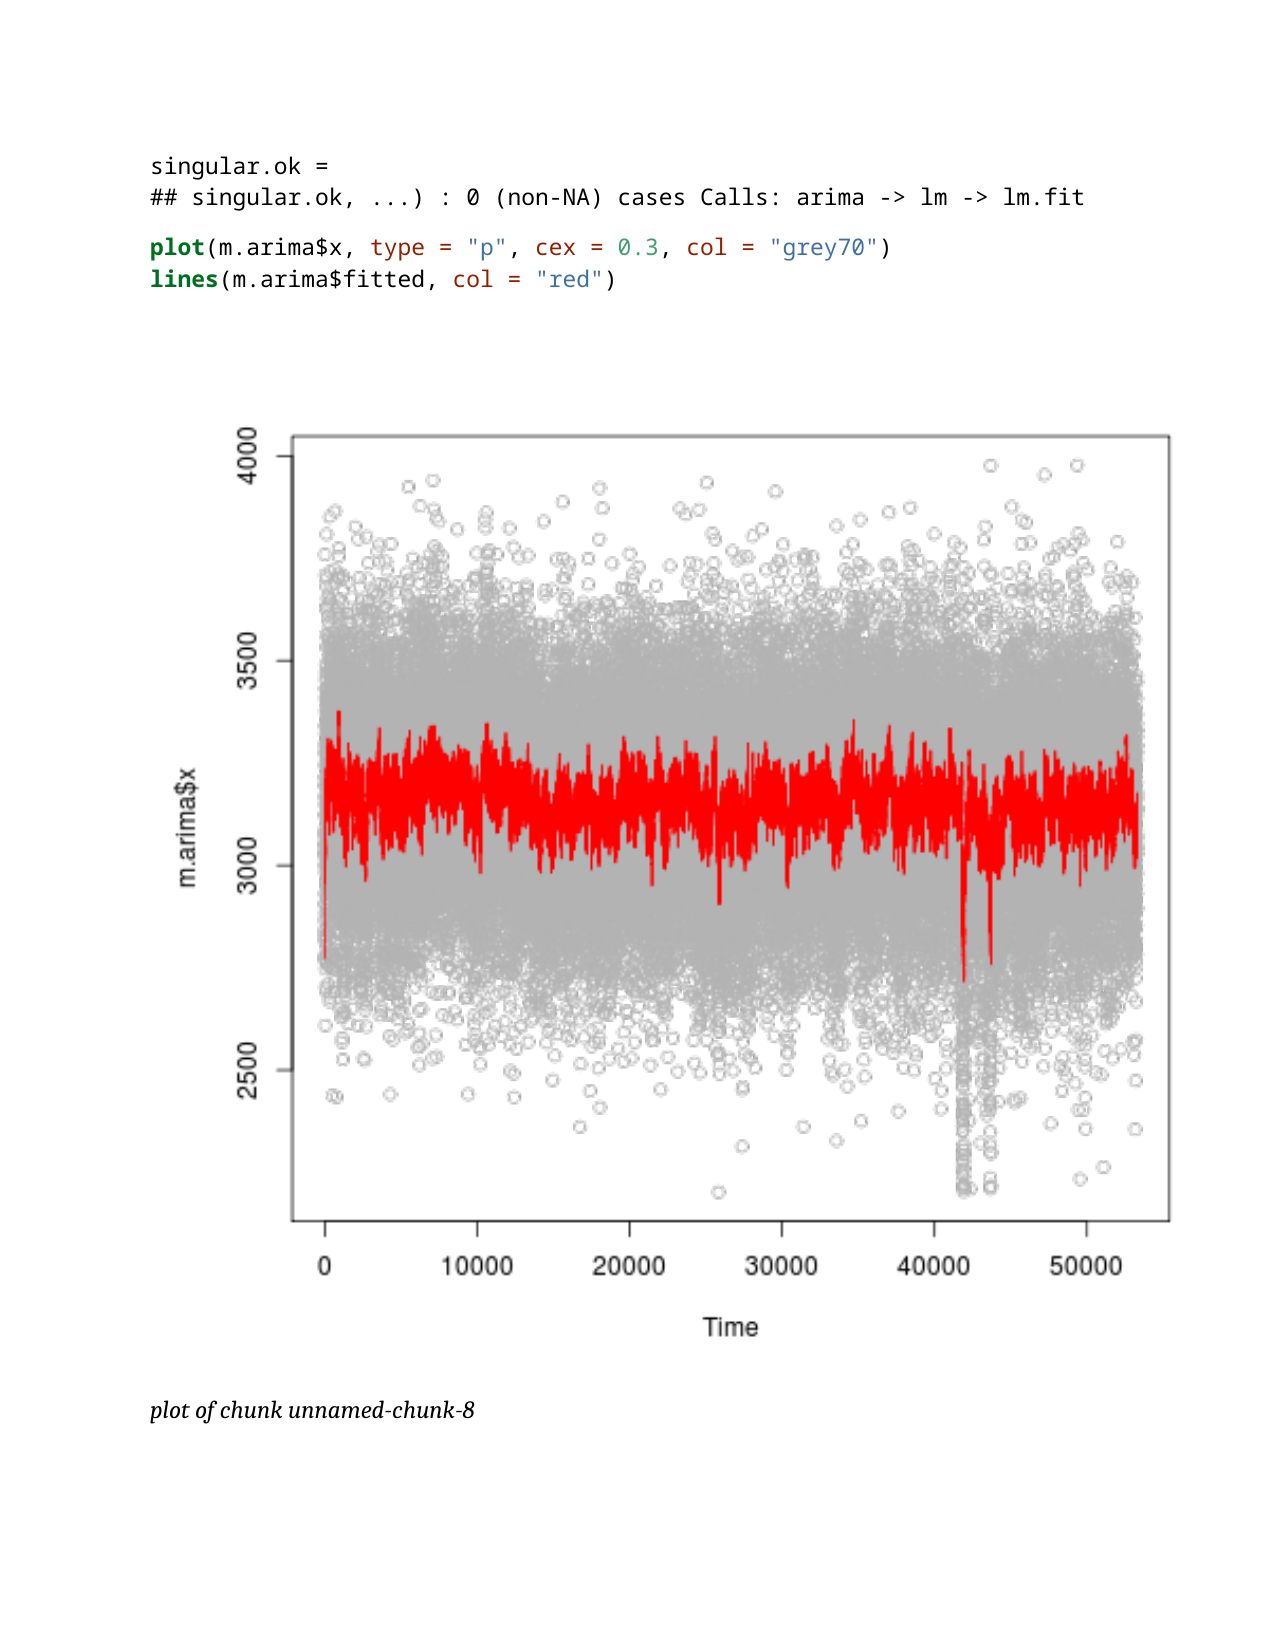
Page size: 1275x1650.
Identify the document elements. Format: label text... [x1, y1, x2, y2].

text plot(m.arima$x, type = "p", cex = 0.3, col = "grey70") lines(m.arima$fitted, col = "red") [150, 231, 1125, 294]
picture [168, 312, 1234, 1377]
text plot of chunk unnamed-chunk-8 [150, 1396, 1125, 1424]
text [150, 150, 1125, 212]
